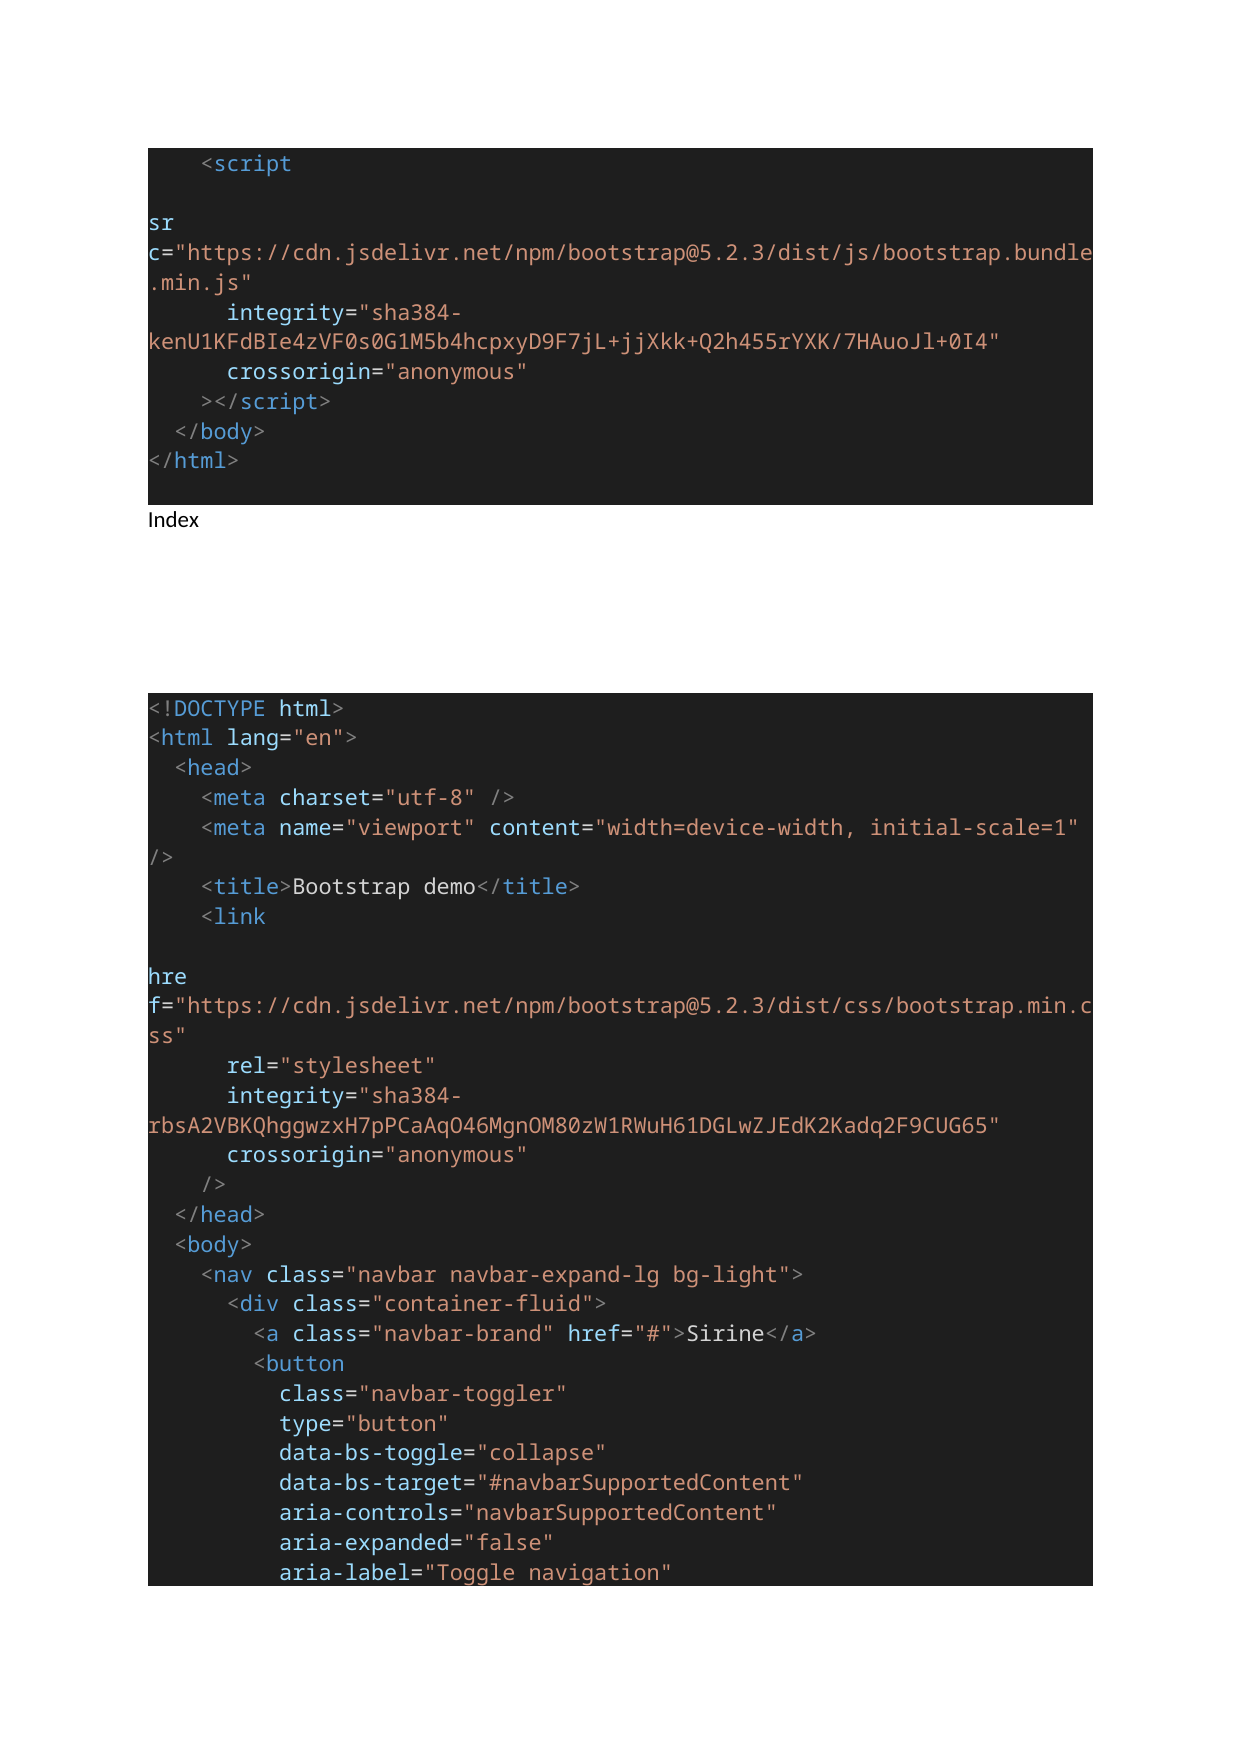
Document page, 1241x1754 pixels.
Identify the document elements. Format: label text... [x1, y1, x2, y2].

text data-bs-target="#navbarSupportedContent" [148, 1467, 1093, 1497]
text <meta name="viewport" content="width=device-width, initial-scale=1" /> [148, 812, 1093, 871]
text <head> [148, 752, 1093, 782]
text <script [148, 148, 1093, 177]
text </html> [148, 446, 1093, 475]
text rel="stylesheet" [148, 1050, 1093, 1080]
text aria-label="Toggle navigation" [148, 1557, 1093, 1586]
text /> [148, 1169, 1093, 1199]
text </body> [148, 416, 1093, 446]
text <body> [148, 1229, 1093, 1259]
text <div class="container-fluid"> [148, 1288, 1093, 1318]
text ></script> [148, 386, 1093, 416]
text aria-controls="navbarSupportedContent" [148, 1497, 1093, 1527]
text data-bs-toggle="collapse" [148, 1437, 1093, 1467]
text <title>Bootstrap demo</title> [148, 871, 1093, 901]
text src="https://cdn.jsdelivr.net/npm/bootstrap@5.2.3/dist/js/bootstrap.bundle.min.js" [148, 177, 1093, 297]
text <nav class="navbar navbar-expand-lg bg-light"> [148, 1259, 1093, 1288]
text </head> [148, 1199, 1093, 1229]
text href="https://cdn.jsdelivr.net/npm/bootstrap@5.2.3/dist/css/bootstrap.min.css" [148, 931, 1093, 1050]
text integrity="sha384-rbsA2VBKQhggwzxH7pPCaAqO46MgnOM80zW1RWuH61DGLwZJEdK2Kadq2F9CUG65" [148, 1080, 1093, 1139]
text <!DOCTYPE html> [148, 693, 1093, 722]
text type="button" [148, 1408, 1093, 1437]
text aria-expanded="false" [148, 1527, 1093, 1557]
text <button [148, 1348, 1093, 1378]
text crossorigin="anonymous" [148, 1139, 1093, 1169]
text Index [148, 505, 1093, 533]
text <link [148, 901, 1093, 931]
text <a class="navbar-brand" href="#">Sirine</a> [148, 1318, 1093, 1348]
text class="navbar-toggler" [148, 1378, 1093, 1408]
text <html lang="en"> [148, 722, 1093, 752]
text <meta charset="utf-8" /> [148, 782, 1093, 812]
text integrity="sha384-kenU1KFdBIe4zVF0s0G1M5b4hcpxyD9F7jL+jjXkk+Q2h455rYXK/7HAuoJl+0I4" [148, 297, 1093, 356]
text crossorigin="anonymous" [148, 356, 1093, 386]
